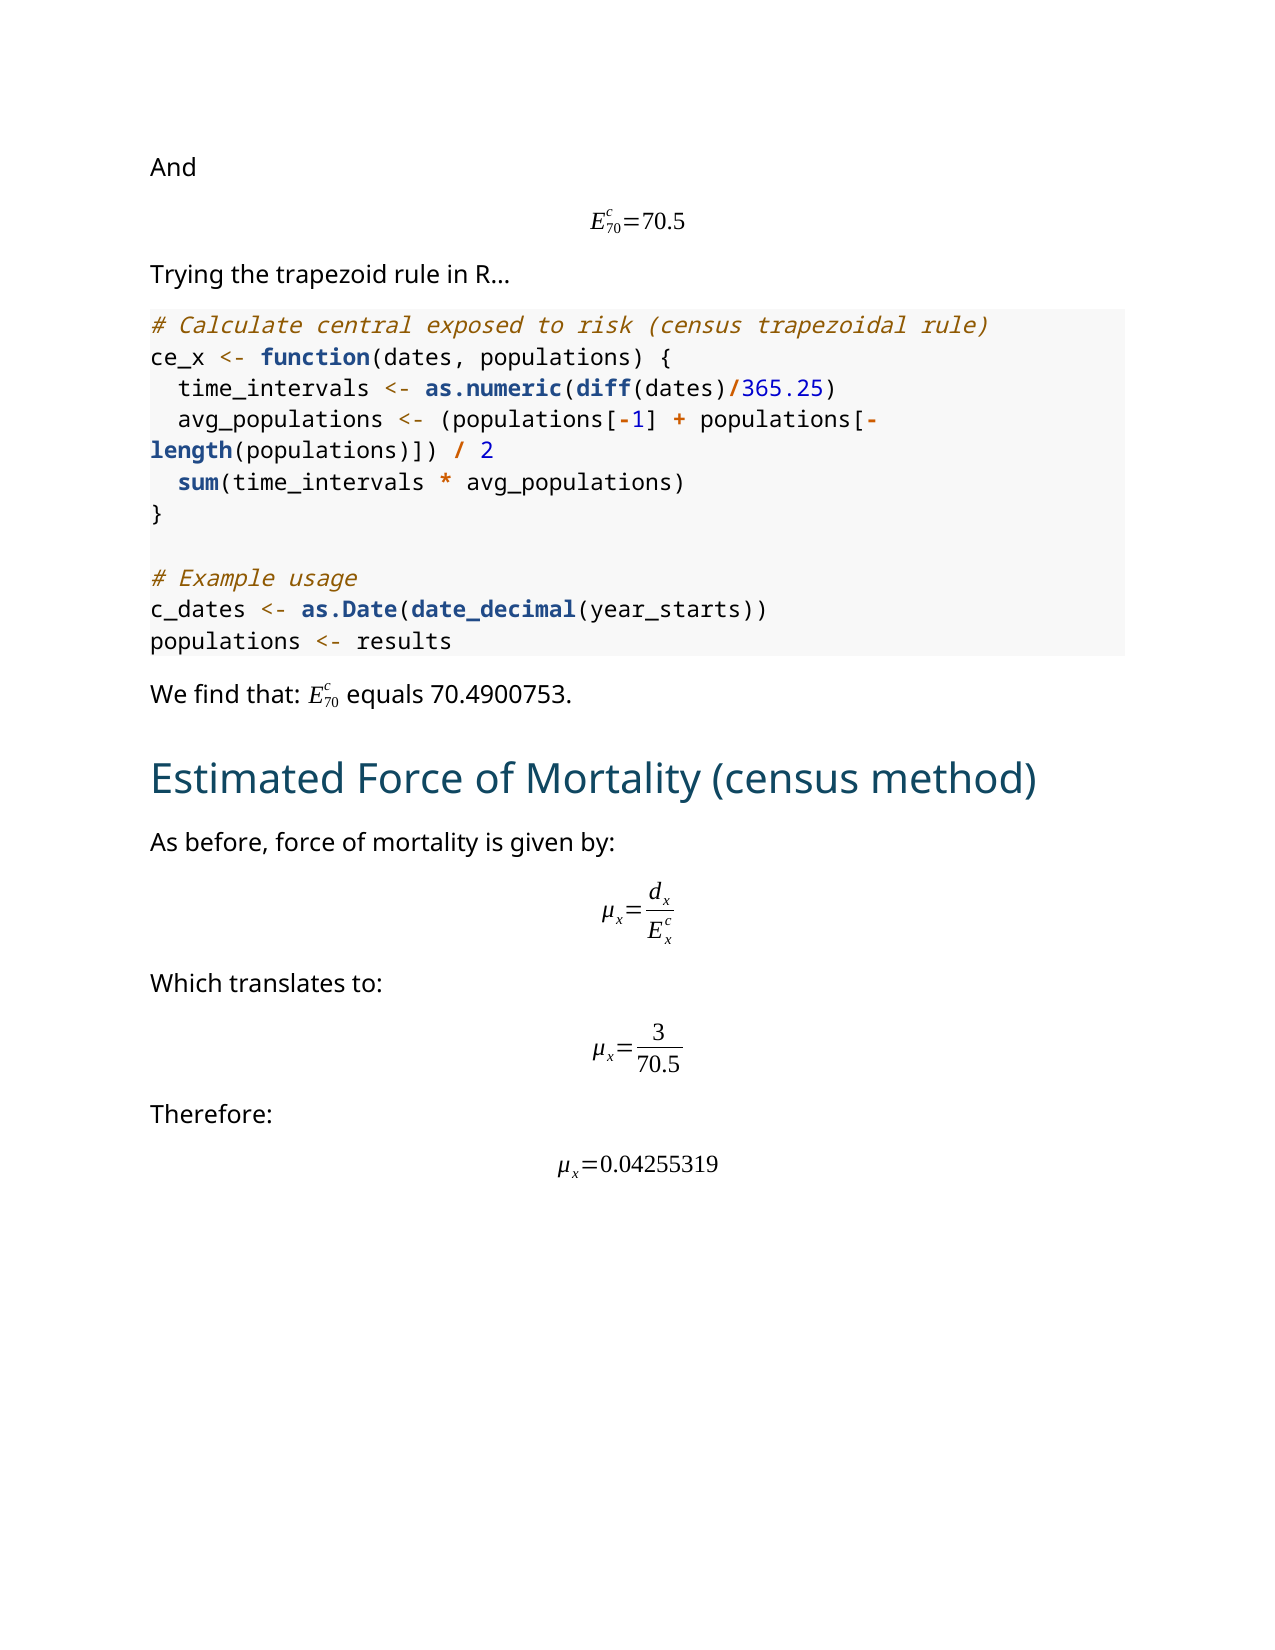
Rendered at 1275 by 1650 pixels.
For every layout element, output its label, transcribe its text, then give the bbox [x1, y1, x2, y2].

text Which translates to: [150, 966, 1125, 1000]
text And [150, 150, 1125, 184]
text Therefore: [150, 1097, 1125, 1131]
subtitle Estimated Force of Mortality (census method) [150, 749, 1125, 806]
text Trying the trapezoid rule in R… [150, 256, 1125, 291]
text # Calculate central exposed to risk (census trapezoidal rule) ce_x <- function(dates, populations) { time_intervals <- as.numeric(diff(dates)/365.25) avg_populations <- (populations[-1] + populations[-length(populations)]) / 2 sum(time_intervals * avg_populations) } # Example usage c_dates <- as.Date(date_decimal(year_starts)) populations <- results [150, 309, 1125, 656]
text As before, force of mortality is given by: [150, 824, 1125, 859]
text We find that: equals 70.4900753. [150, 677, 1125, 712]
